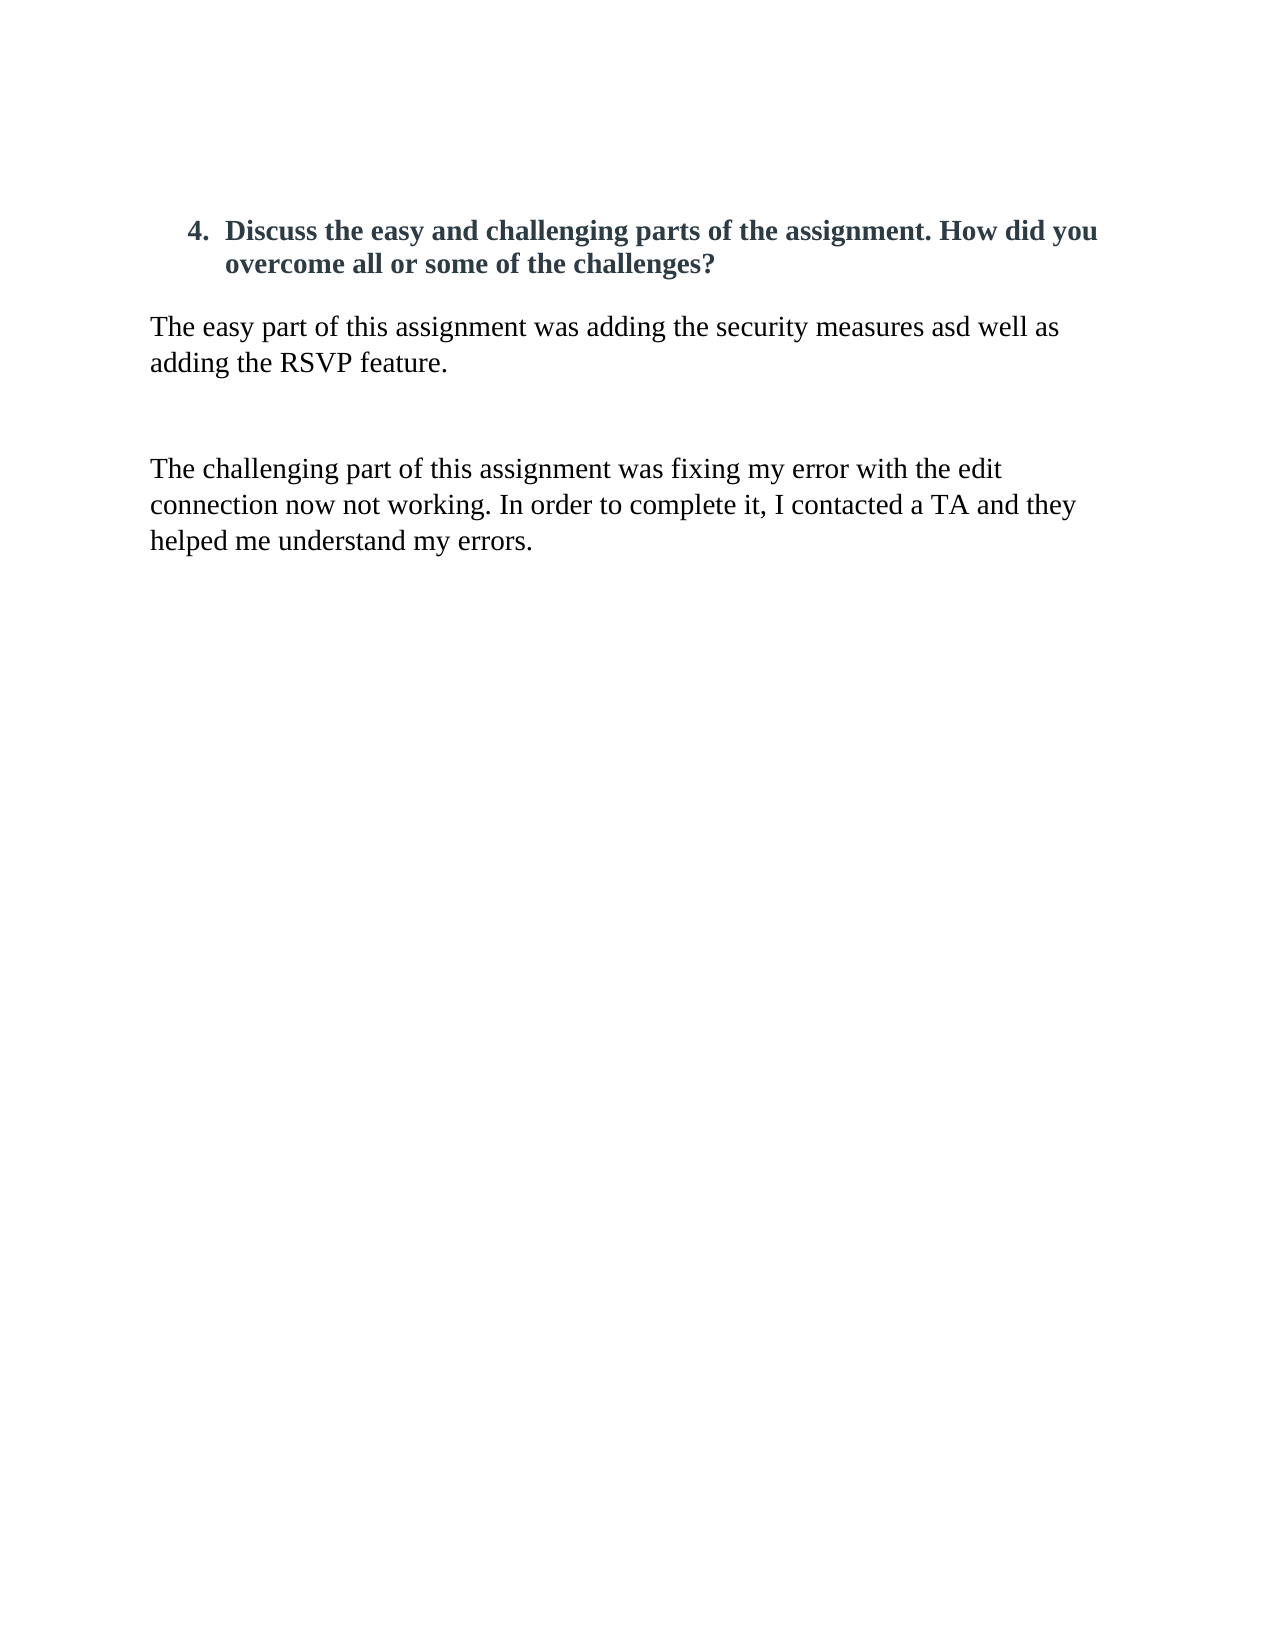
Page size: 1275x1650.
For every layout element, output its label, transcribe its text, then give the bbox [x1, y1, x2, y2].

text The easy part of this assignment was adding the security measures asd well as adding the RSVP feature. [150, 309, 1125, 379]
text The challenging part of this assignment was fixing my error with the edit connection now not working. In order to complete it, I contacted a TA and they helped me understand my errors. [150, 451, 1125, 557]
list Discuss the easy and challenging parts of the assignment. How did you overcome all or some of the challenges? [187, 213, 1125, 280]
